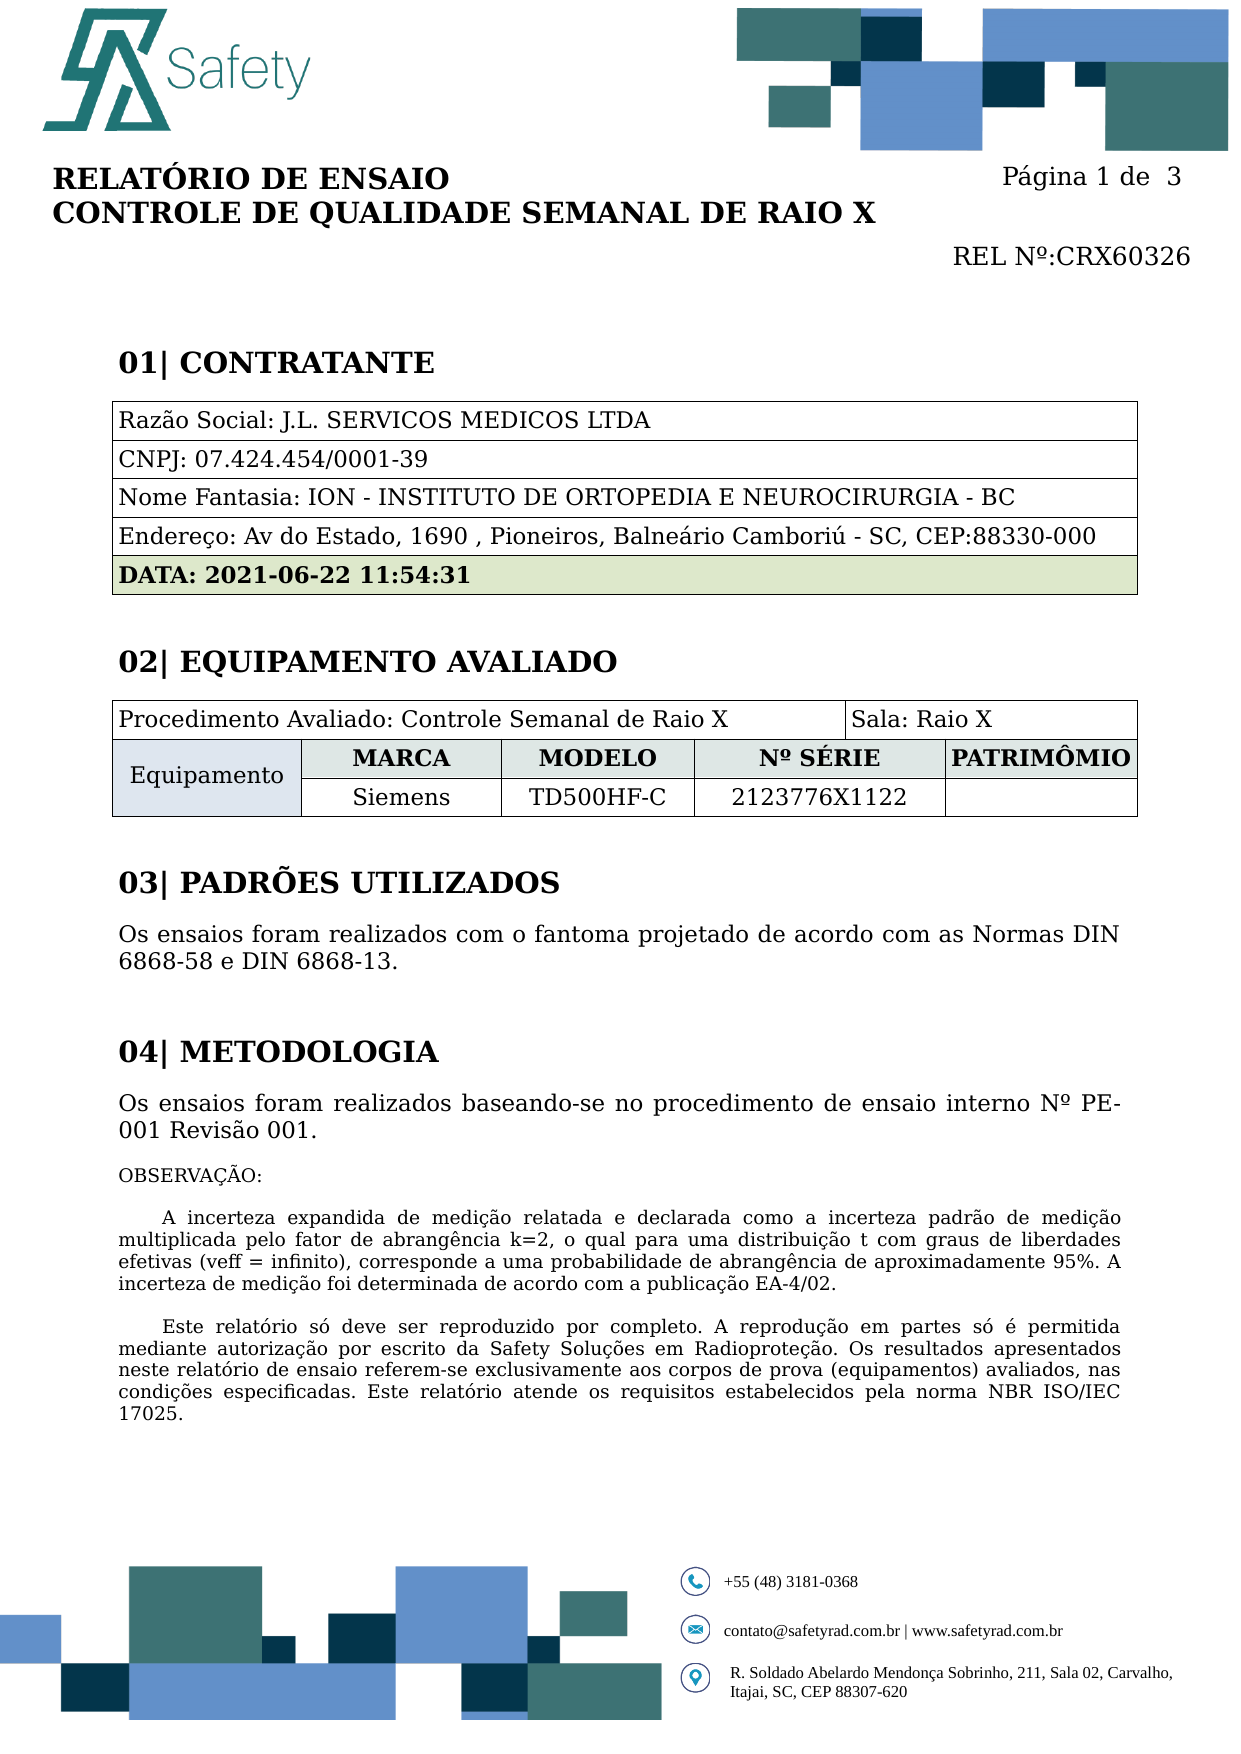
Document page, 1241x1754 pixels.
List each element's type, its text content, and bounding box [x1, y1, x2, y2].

table_header Procedimento Avaliado: Controle Semanal de Raio X [113, 701, 845, 738]
text Os ensaios foram realizados com o fantoma projetado de acordo com as Normas DIN 6868-58 e DIN 6868-13. [118, 921, 1122, 974]
text OBSERVAÇÃO: [118, 1165, 1122, 1187]
text 01| CONTRATANTE [118, 346, 1122, 380]
picture [680, 1614, 710, 1644]
picture [736, 8, 1229, 151]
picture [0, 1566, 662, 1720]
table_cell Endereço: Av do Estado, 1690 , Pioneiros, Balneário Camboriú - SC, CEP:88330-000 [113, 518, 1137, 555]
table_cell 2123776X1122 [695, 779, 945, 816]
table_cell Nº SÉRIE [695, 740, 945, 777]
text Os ensaios foram realizados baseando-se no procedimento de ensaio interno Nº PE-001 Revisão 001. [118, 1091, 1122, 1144]
text A incerteza expandida de medição relatada e declarada como a incerteza padrão de medição multiplicada pelo fator de abrangência k=2, o qual para uma distribuição t com graus de liberdades efetivas (veff = infinito), corresponde a uma probabilidade de abrangência de aproximadamente 95%. A incerteza de medição foi determinada de acordo com a publicação EA-4/02. [118, 1207, 1122, 1295]
text 03| PADRÕES UTILIZADOS [118, 866, 1122, 900]
table_cell DATA: 2021-06-22 11:54:31 [113, 556, 1137, 594]
table_cell CNPJ: 07.424.454/0001-39 [113, 441, 1137, 478]
table_cell MARCA [302, 740, 501, 777]
text 02| EQUIPAMENTO AVALIADO [118, 645, 1122, 679]
table_cell MODELO [502, 740, 694, 777]
table_cell TD500HF-C [502, 779, 694, 816]
table_cell [946, 779, 1137, 816]
table_header Razão Social: J.L. SERVICOS MEDICOS LTDA [113, 402, 1137, 439]
picture [680, 1663, 710, 1693]
picture [680, 1566, 710, 1596]
text 04| METODOLOGIA [118, 1035, 1122, 1070]
table_cell Siemens [302, 779, 501, 816]
text Este relatório só deve ser reproduzido por completo. A reprodução em partes só é permitida mediante autorização por escrito da Safety Soluções em Radioproteção. Os resultados apresentados neste relatório de ensaio referem-se exclusivamente aos corpos de prova (equipamentos) avaliados, nas condições especificadas. Este relatório atende os requisitos estabelecidos pela norma NBR ISO/IEC 17025. [118, 1316, 1122, 1425]
picture [42, 8, 311, 131]
table_cell PATRIMÔMIO [946, 740, 1137, 777]
table_header Sala: Raio X [846, 701, 1137, 738]
table_cell Nome Fantasia: ION - INSTITUTO DE ORTOPEDIA E NEUROCIRURGIA - BC [113, 479, 1137, 517]
table_cell Equipamento [113, 740, 301, 816]
